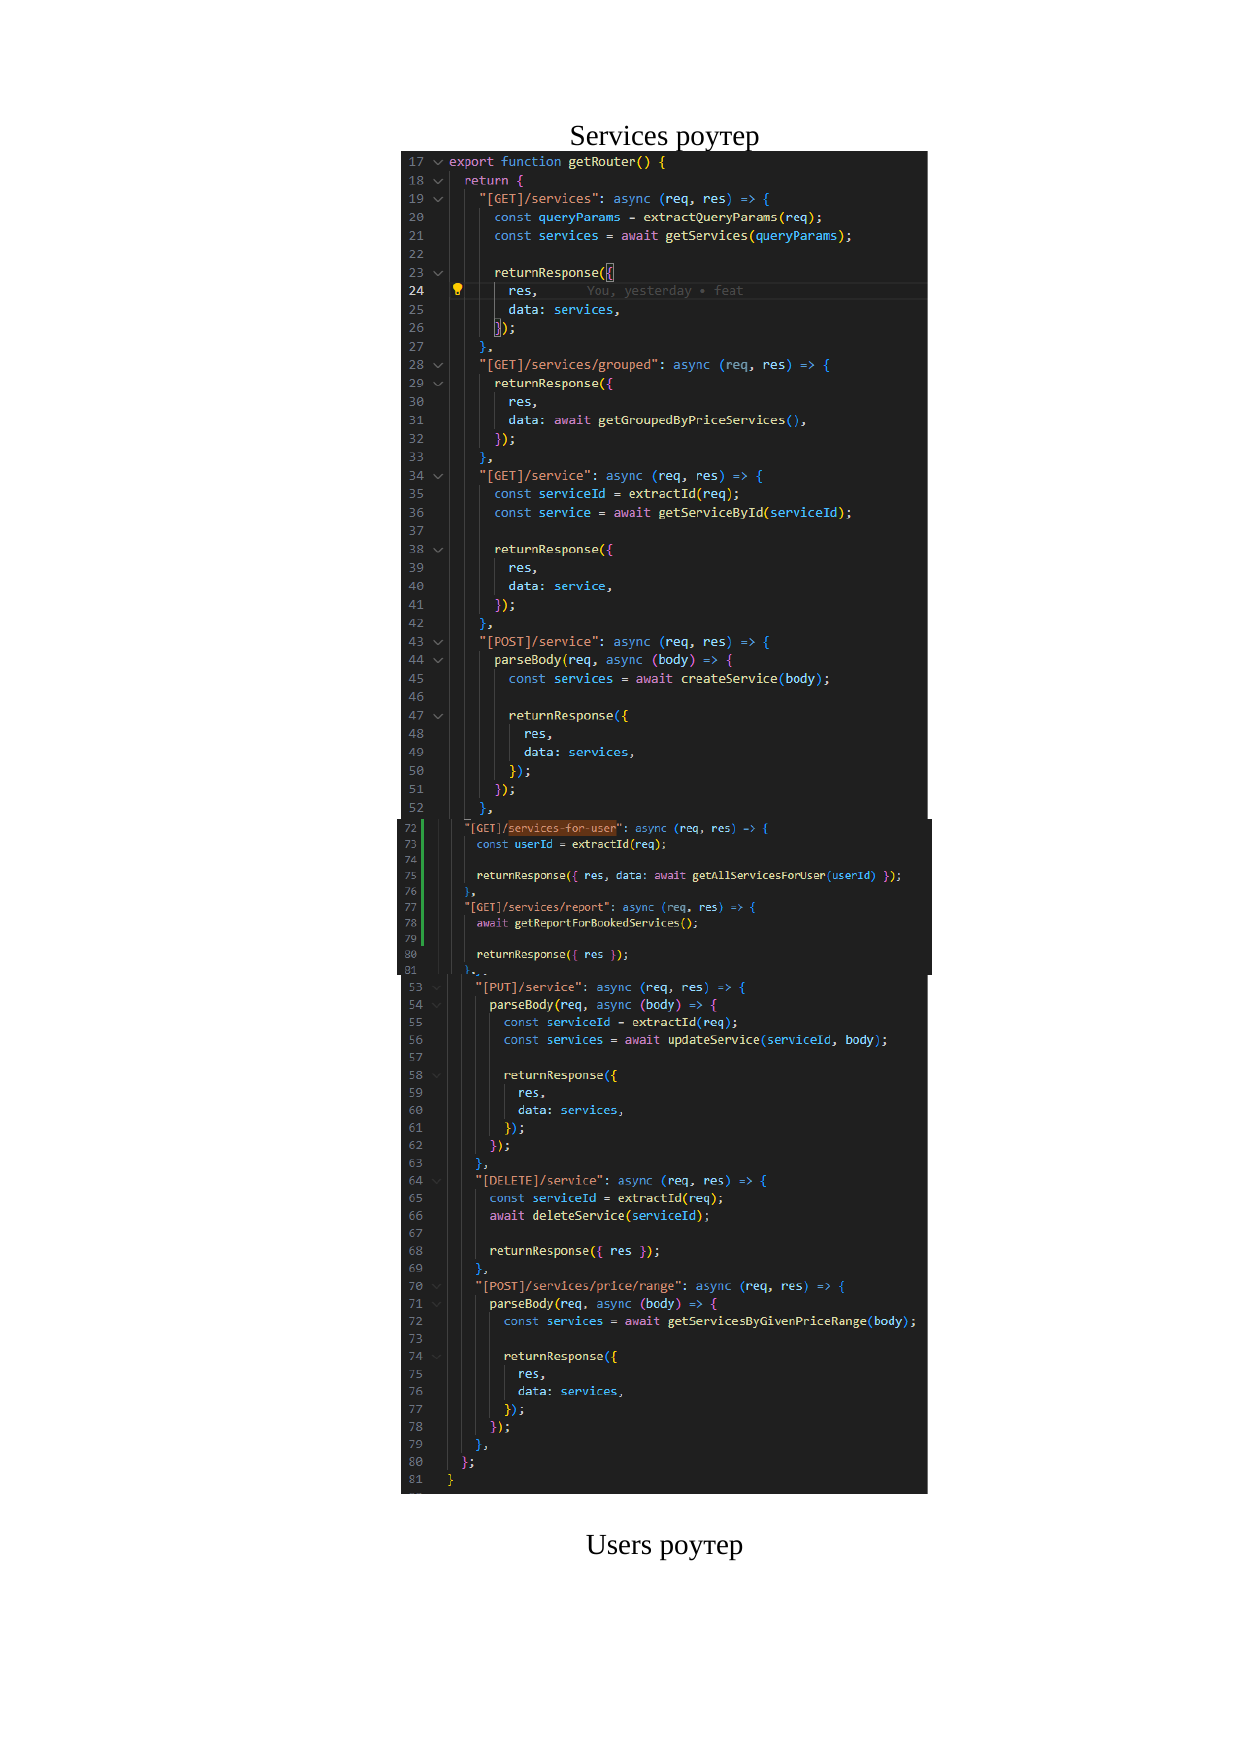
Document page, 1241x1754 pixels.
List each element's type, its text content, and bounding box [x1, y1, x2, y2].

text Users роутер [177, 1527, 1152, 1561]
picture [397, 151, 932, 1494]
text Services роутер [177, 118, 1152, 152]
